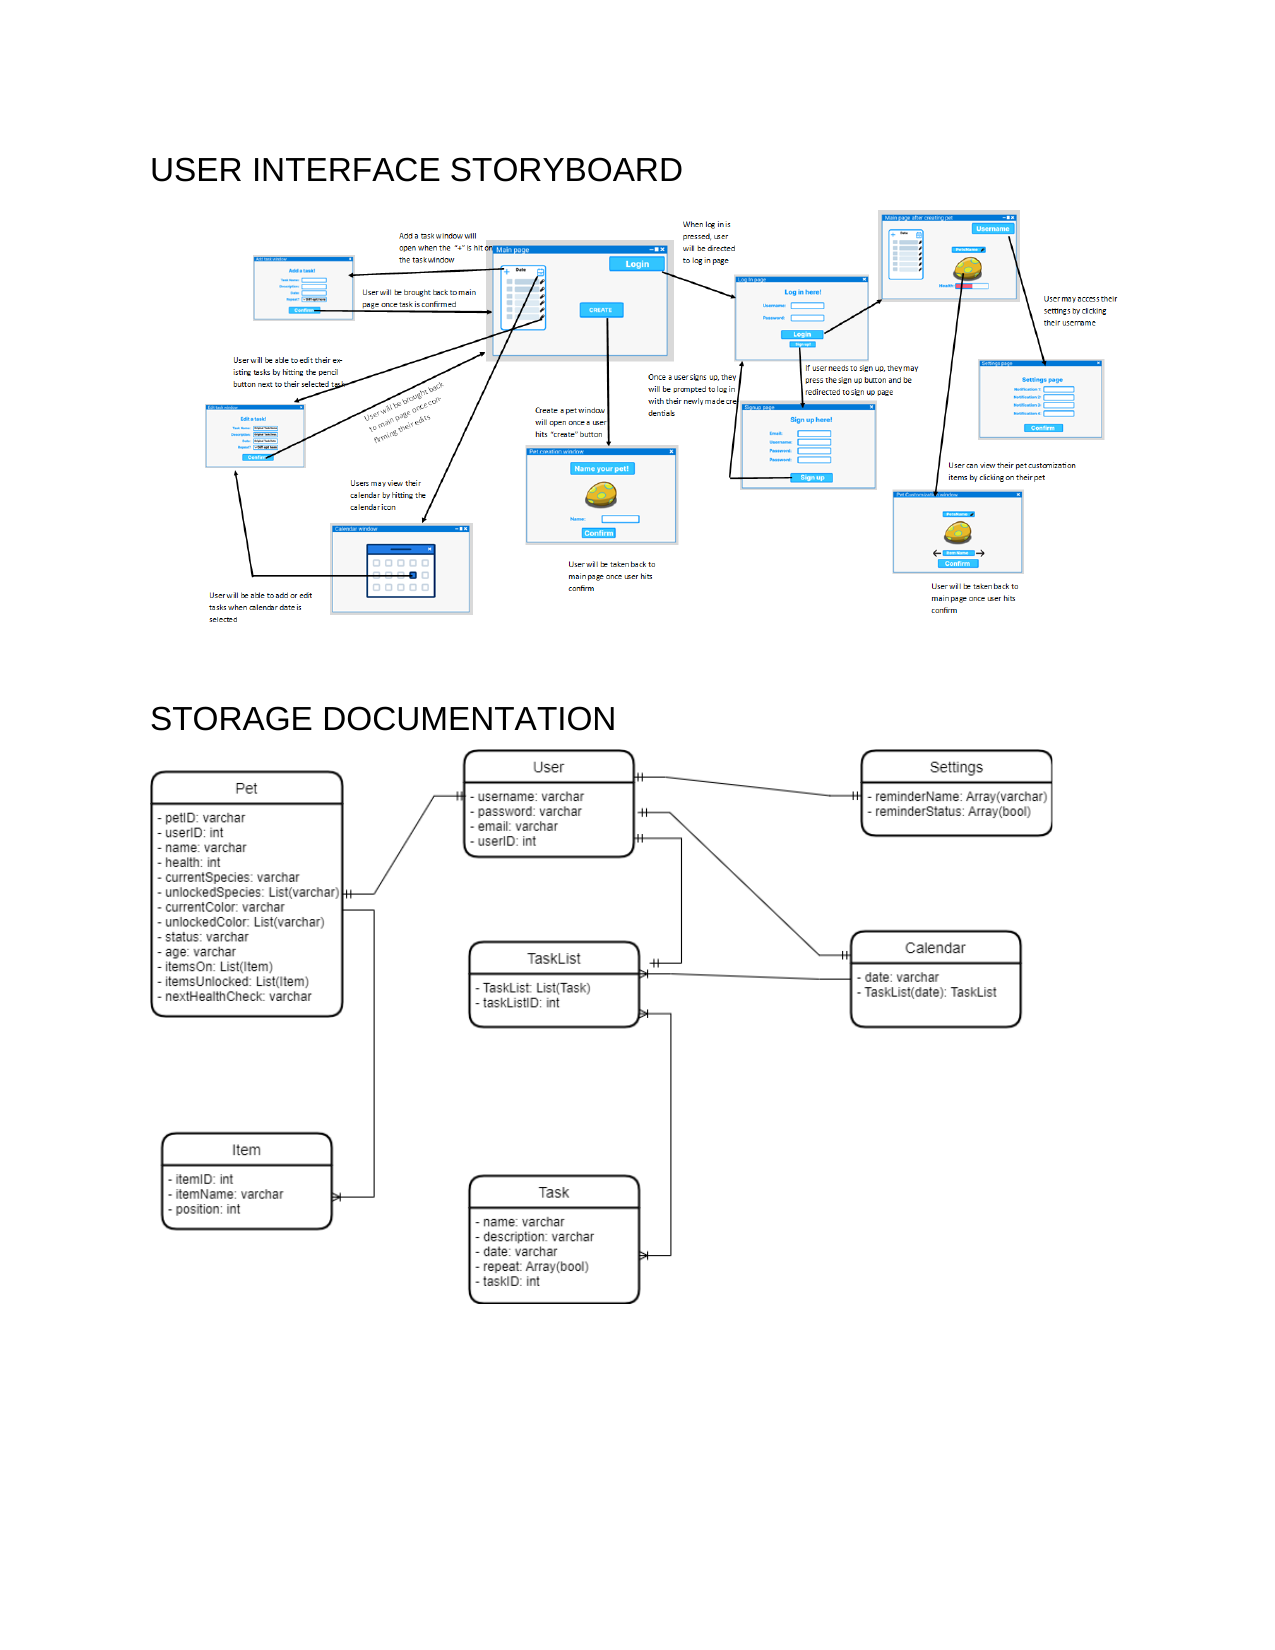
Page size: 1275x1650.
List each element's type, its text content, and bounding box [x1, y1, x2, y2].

picture [150, 201, 1125, 658]
subtitle USER INTERFACE STORYBOARD [150, 150, 1125, 188]
picture [150, 749, 1053, 1304]
subtitle STORAGE DOCUMENTATION [150, 698, 1125, 737]
